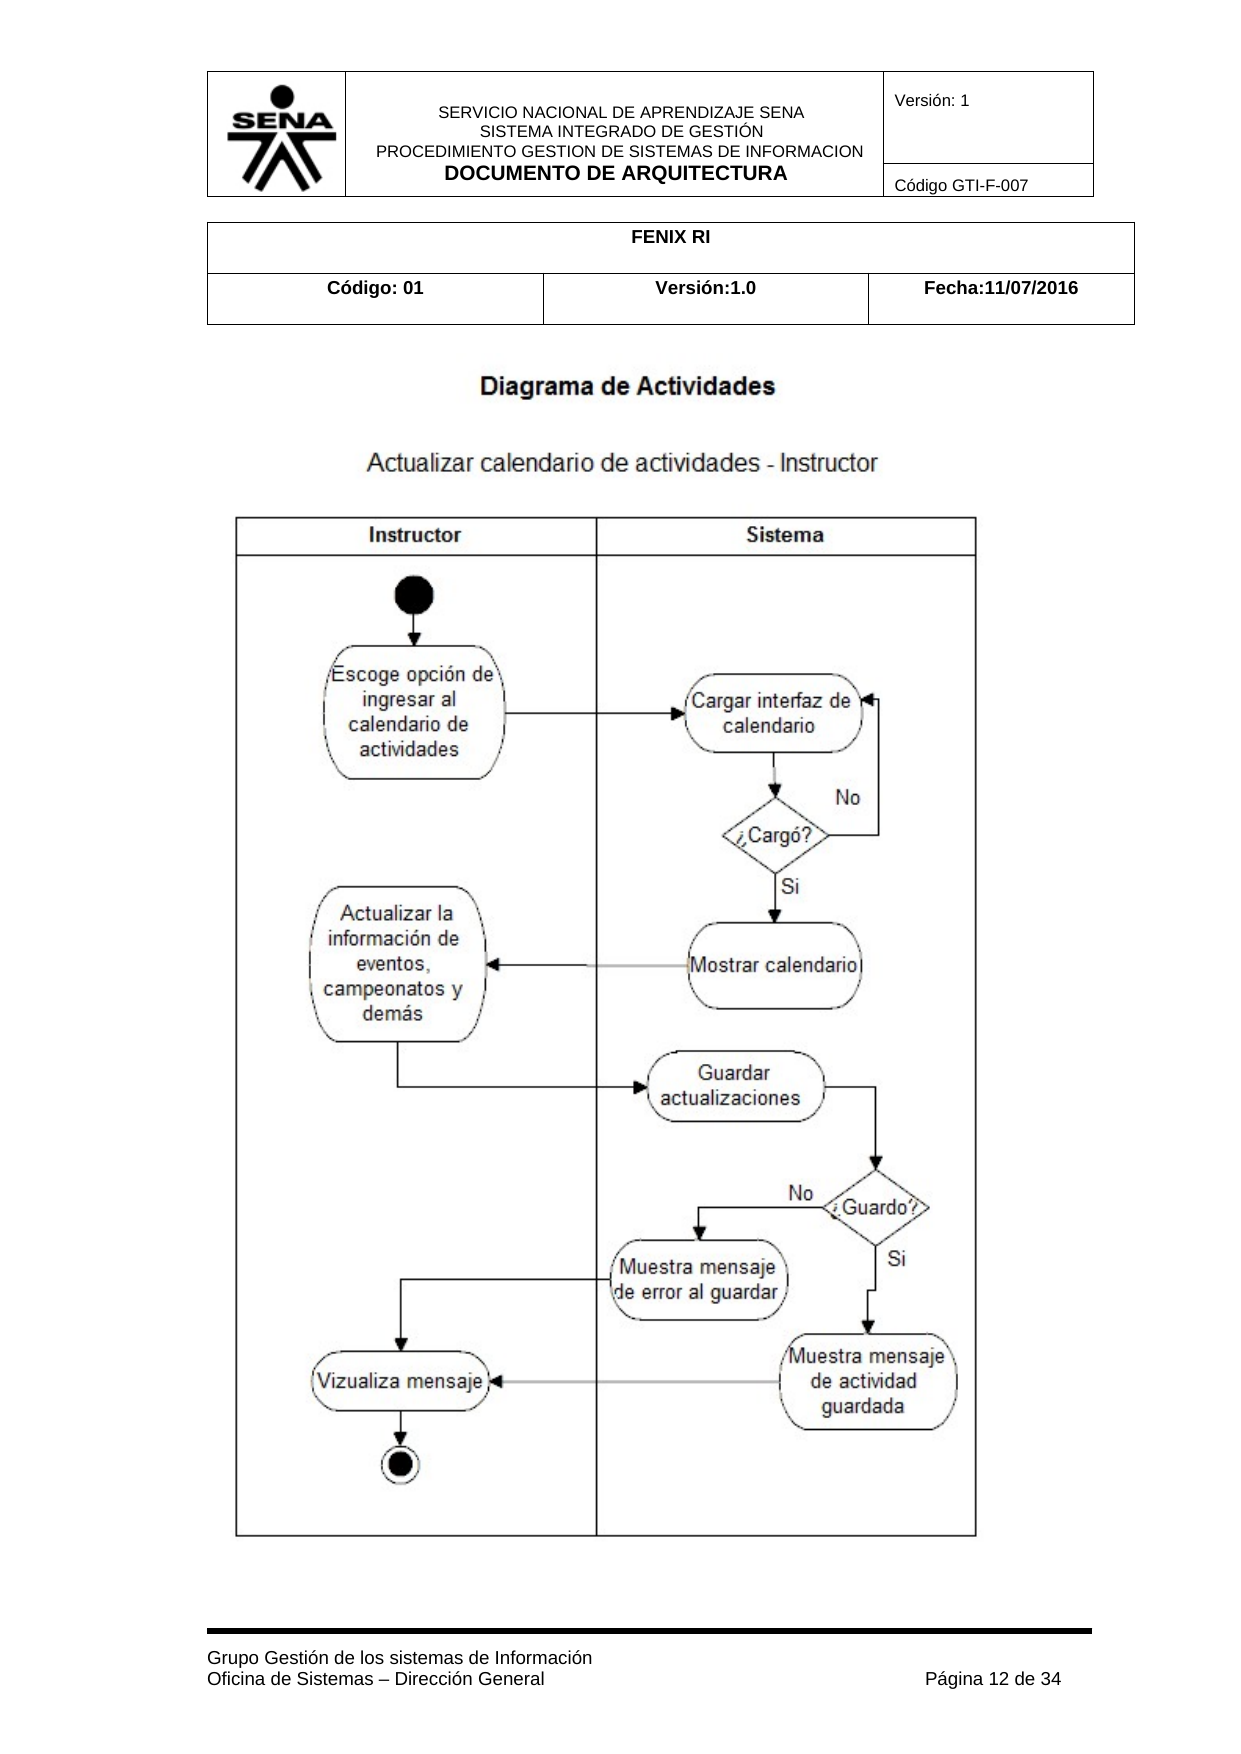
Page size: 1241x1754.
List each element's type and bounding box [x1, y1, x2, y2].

picture [206, 353, 1005, 1576]
picture [225, 81, 339, 196]
